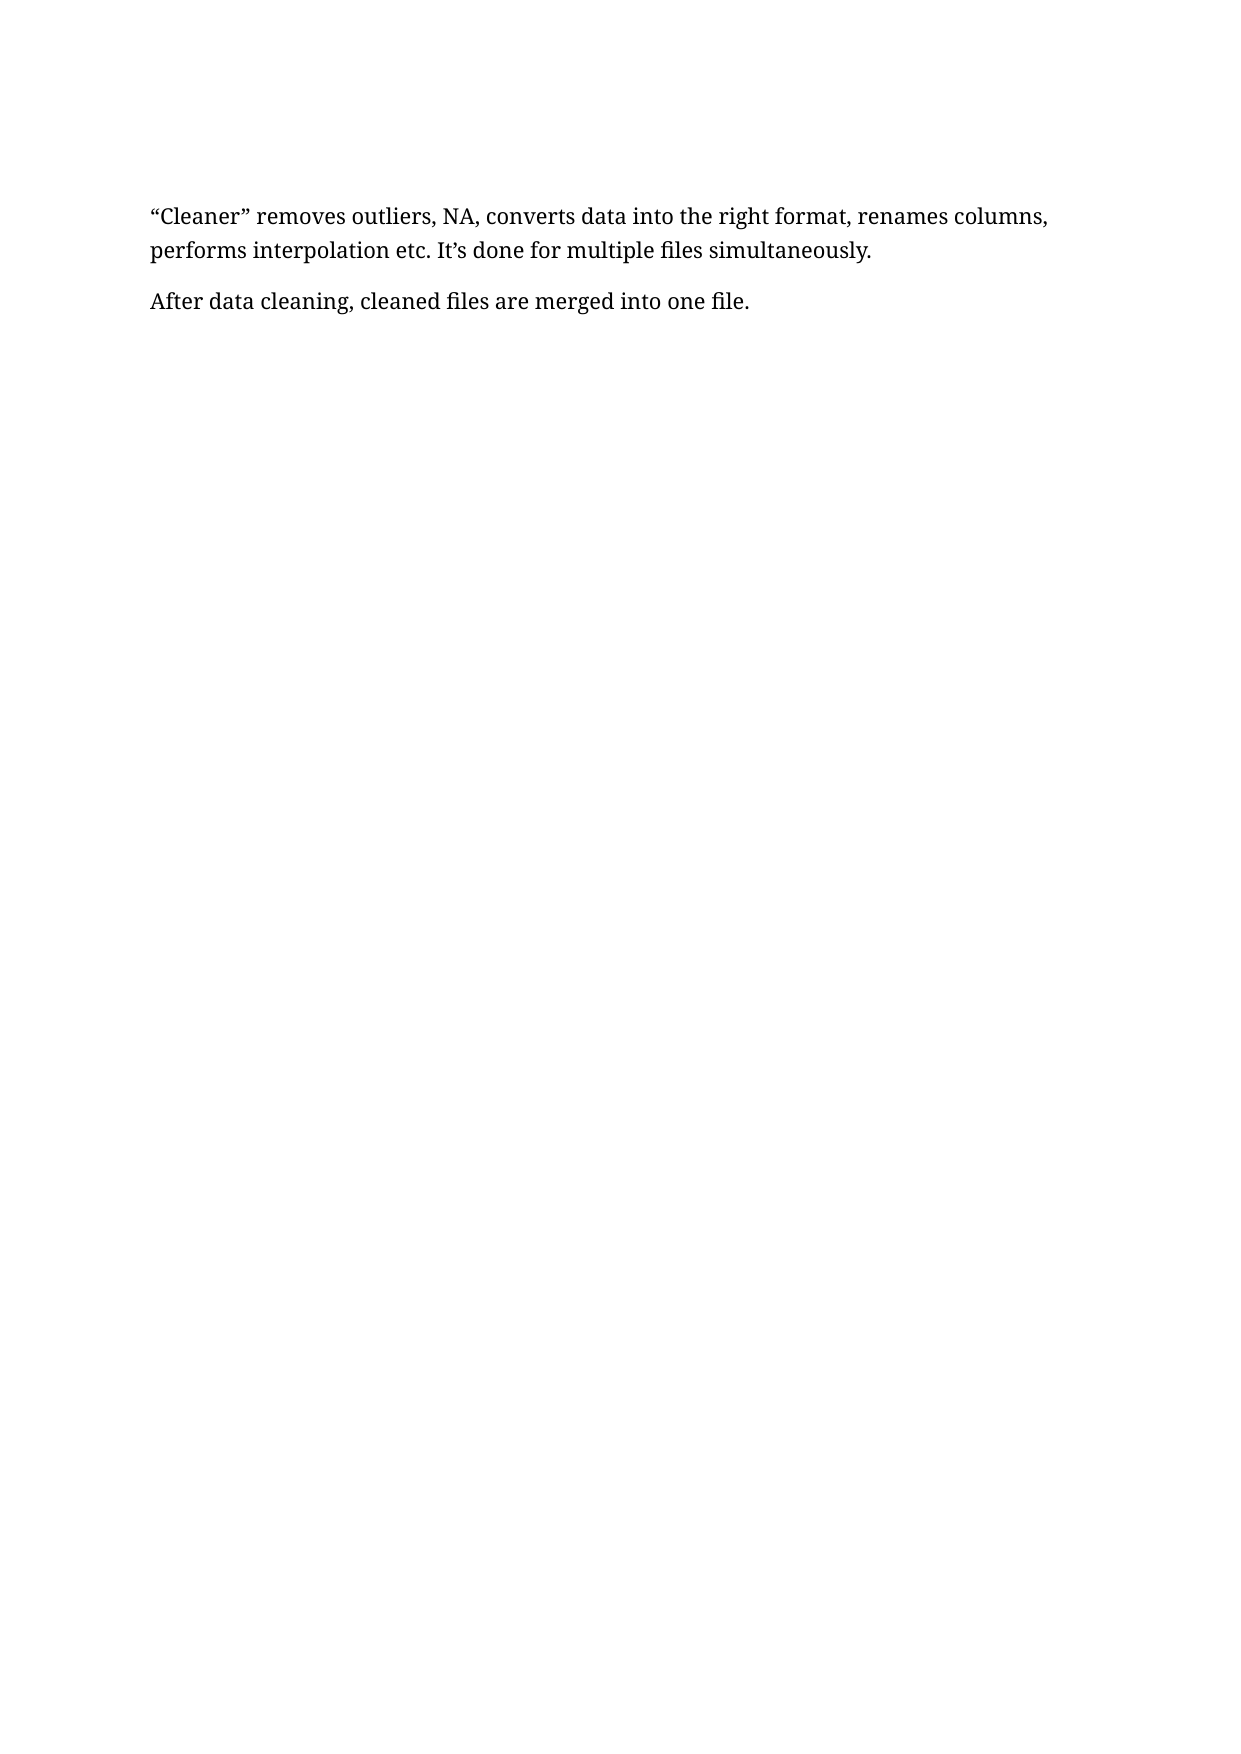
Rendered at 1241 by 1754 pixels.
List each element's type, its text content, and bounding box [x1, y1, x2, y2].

text “Cleaner” removes outliers, NA, converts data into the right format, renames columns, performs interpolation etc. It’s done for multiple files simultaneously. [150, 201, 1090, 265]
text After data cleaning, cleaned files are merged into one file. [150, 286, 1090, 316]
